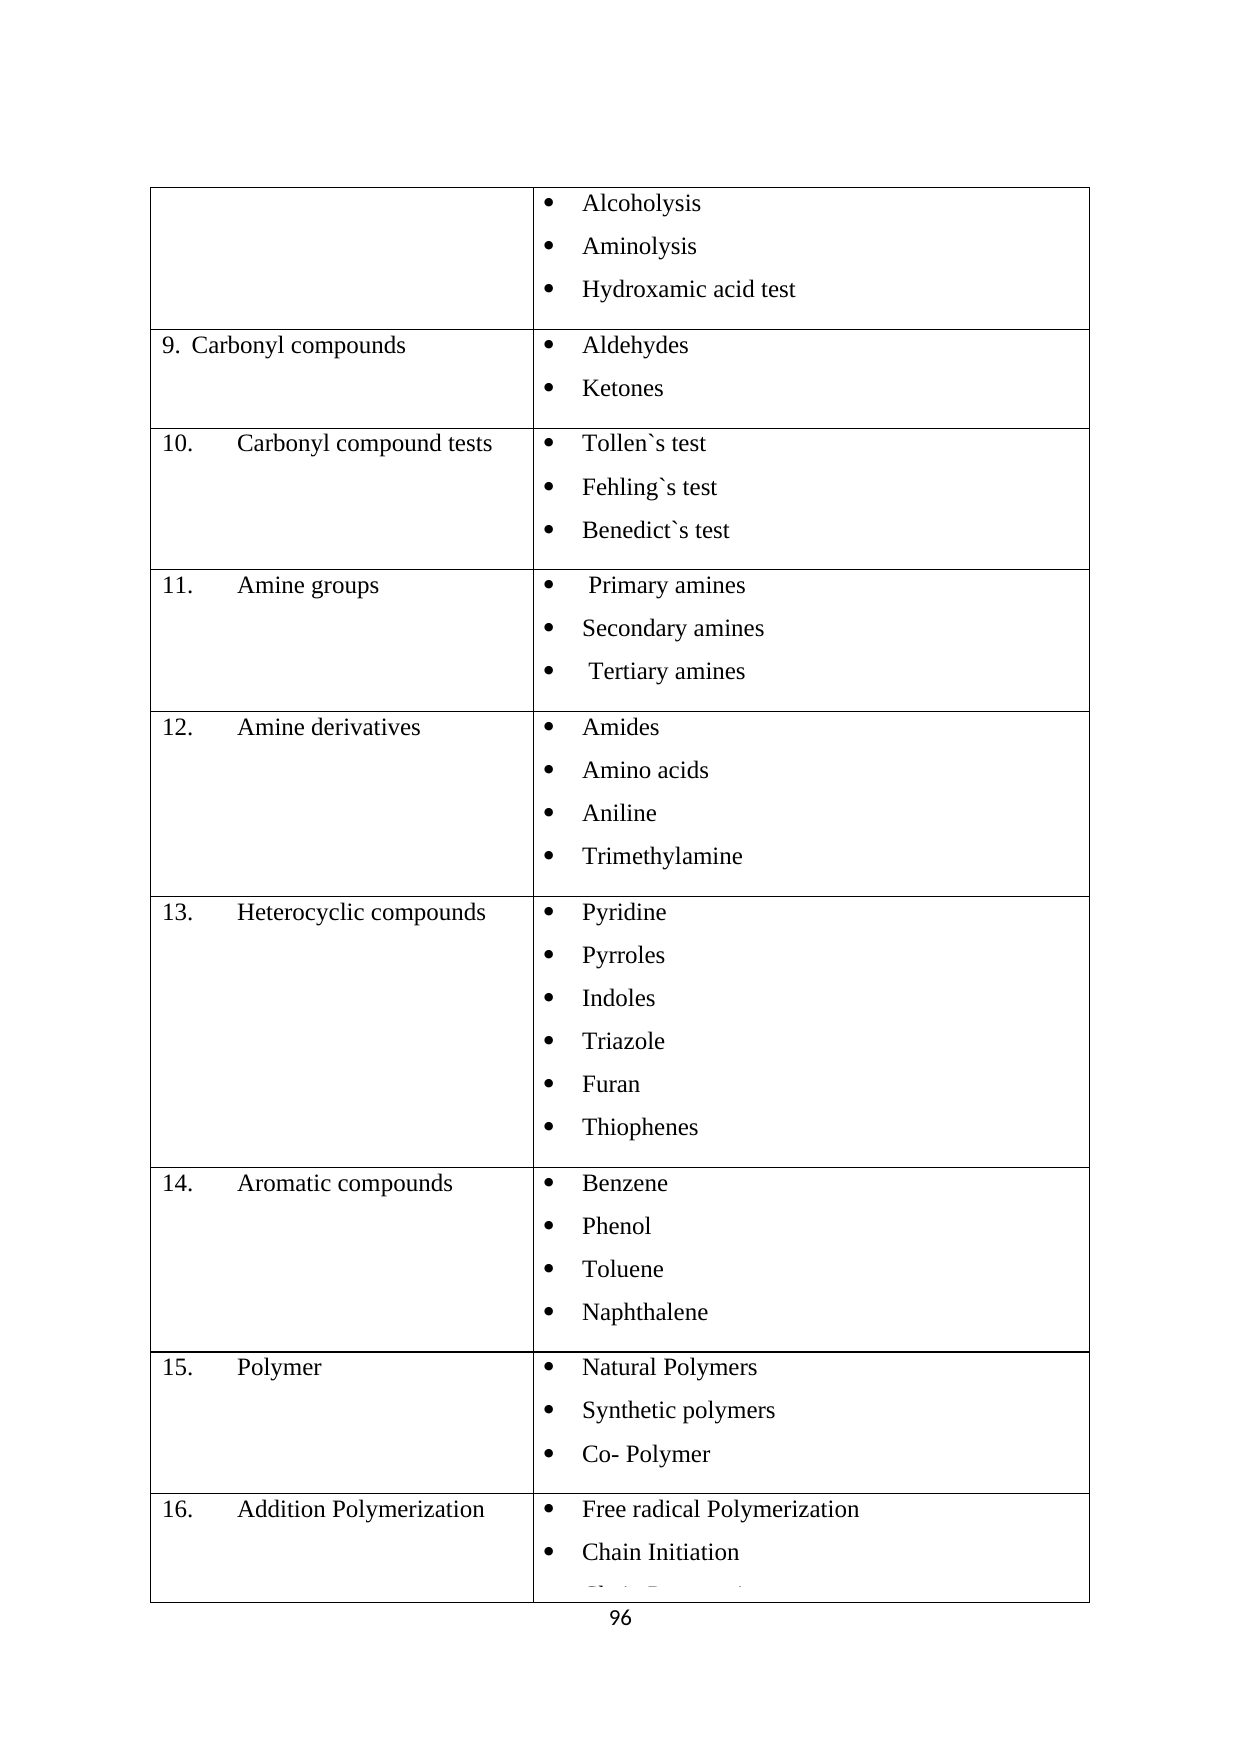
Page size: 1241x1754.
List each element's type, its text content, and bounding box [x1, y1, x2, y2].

table_cell Heterocyclic compounds [151, 897, 533, 1167]
table_cell Primary amines Secondary amines Tertiary amines [534, 570, 1089, 711]
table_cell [534, 1494, 1089, 1602]
table_cell Carbonyl compound tests [151, 429, 533, 569]
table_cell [151, 1494, 533, 1602]
table_cell Amides Amino acids Aniline Trimethylamine [534, 712, 1089, 896]
table_cell Carbonyl compounds [151, 330, 533, 427]
table_cell Polymer [151, 1353, 533, 1493]
table_cell Benzene Phenol Toluene Naphthalene [534, 1168, 1089, 1351]
table_cell Aromatic compounds [151, 1168, 533, 1351]
table_cell Natural Polymers Synthetic polymers Co- Polymer [534, 1353, 1089, 1493]
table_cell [534, 188, 1089, 329]
table_cell Aldehydes Ketones [534, 330, 1089, 427]
table_cell Pyridine Pyrroles Indoles Triazole Furan Thiophenes [534, 897, 1089, 1167]
table_cell Tollen`s test Fehling`s test Benedict`s test [534, 429, 1089, 569]
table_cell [151, 188, 533, 329]
table_cell Amine derivatives [151, 712, 533, 896]
table_cell Amine groups [151, 570, 533, 711]
